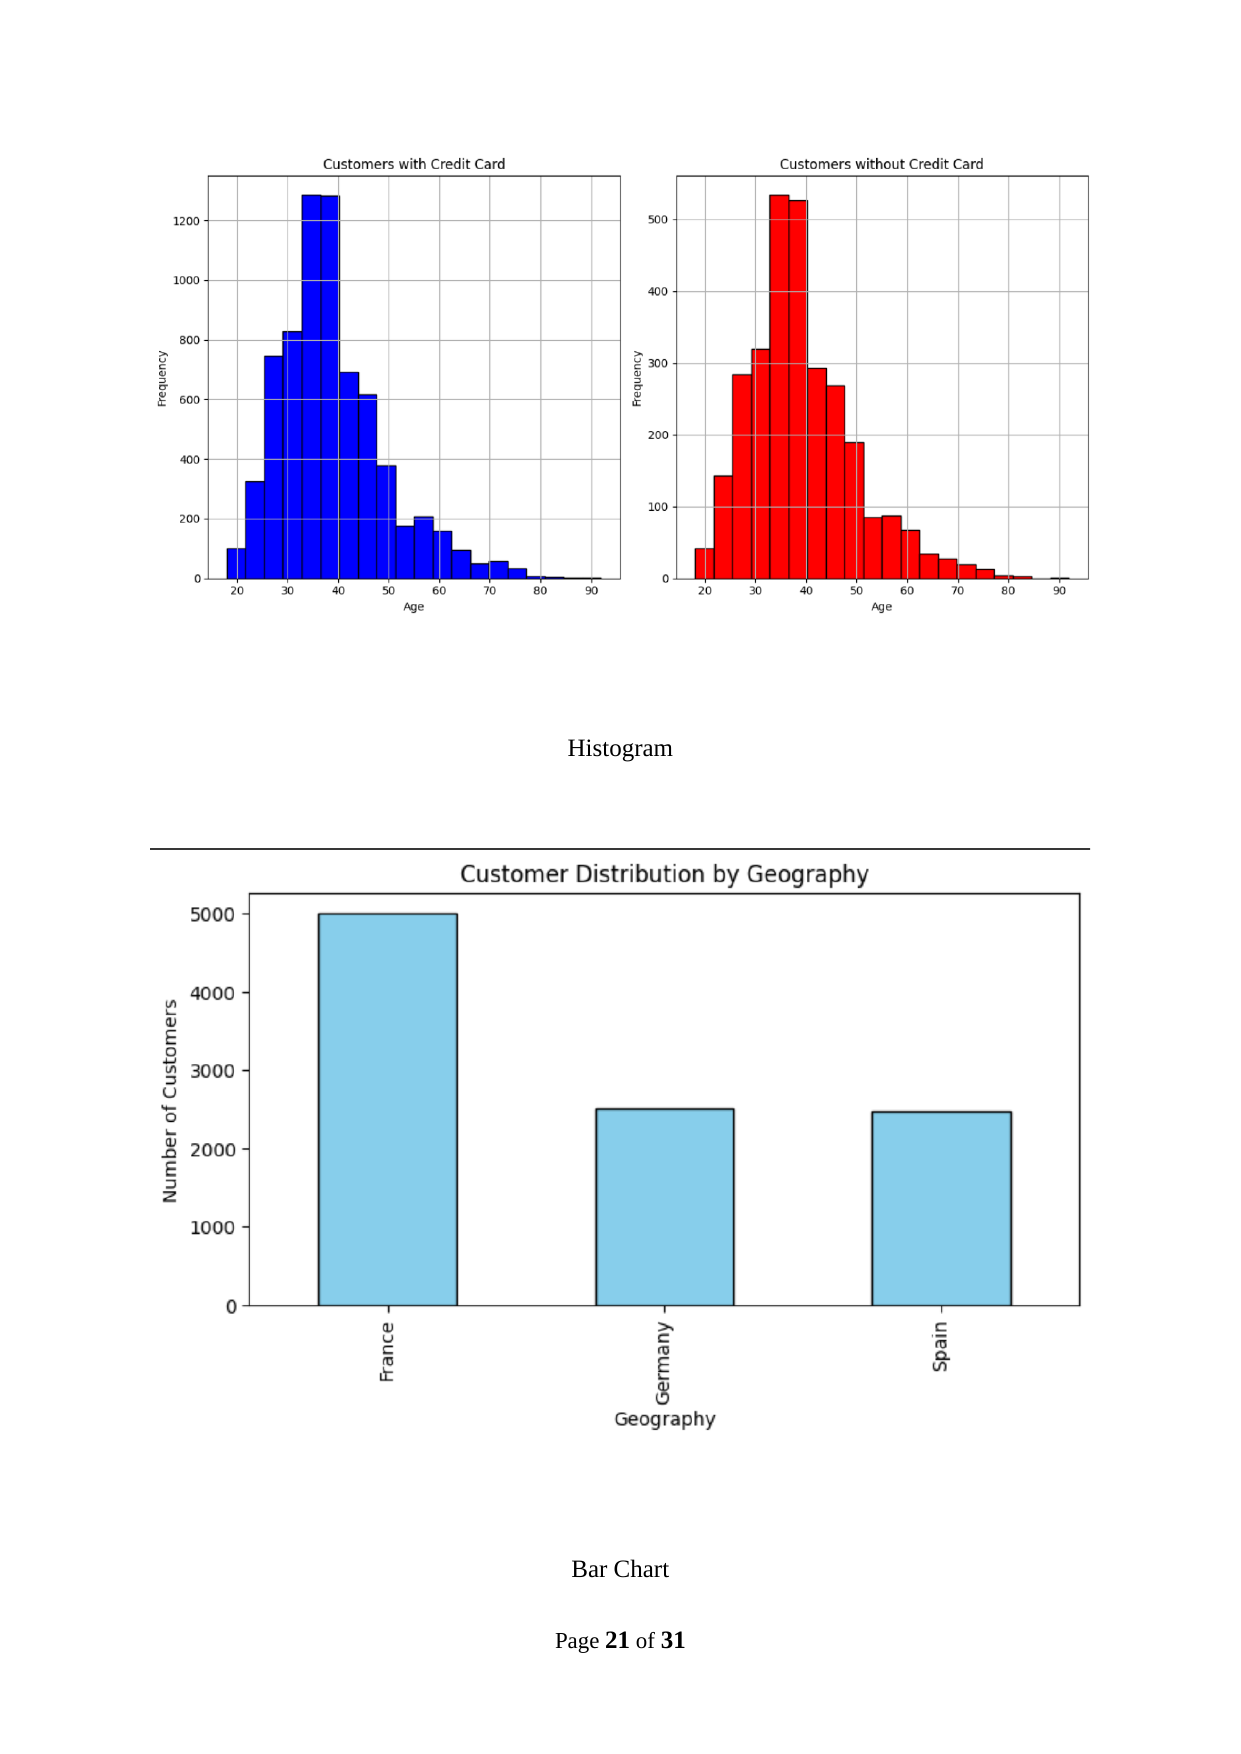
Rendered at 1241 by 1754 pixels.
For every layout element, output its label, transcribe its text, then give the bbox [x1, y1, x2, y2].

text Bar Chart [150, 1554, 1090, 1582]
picture [150, 150, 1091, 619]
picture [150, 848, 1091, 1439]
text Histogram [150, 733, 1090, 762]
